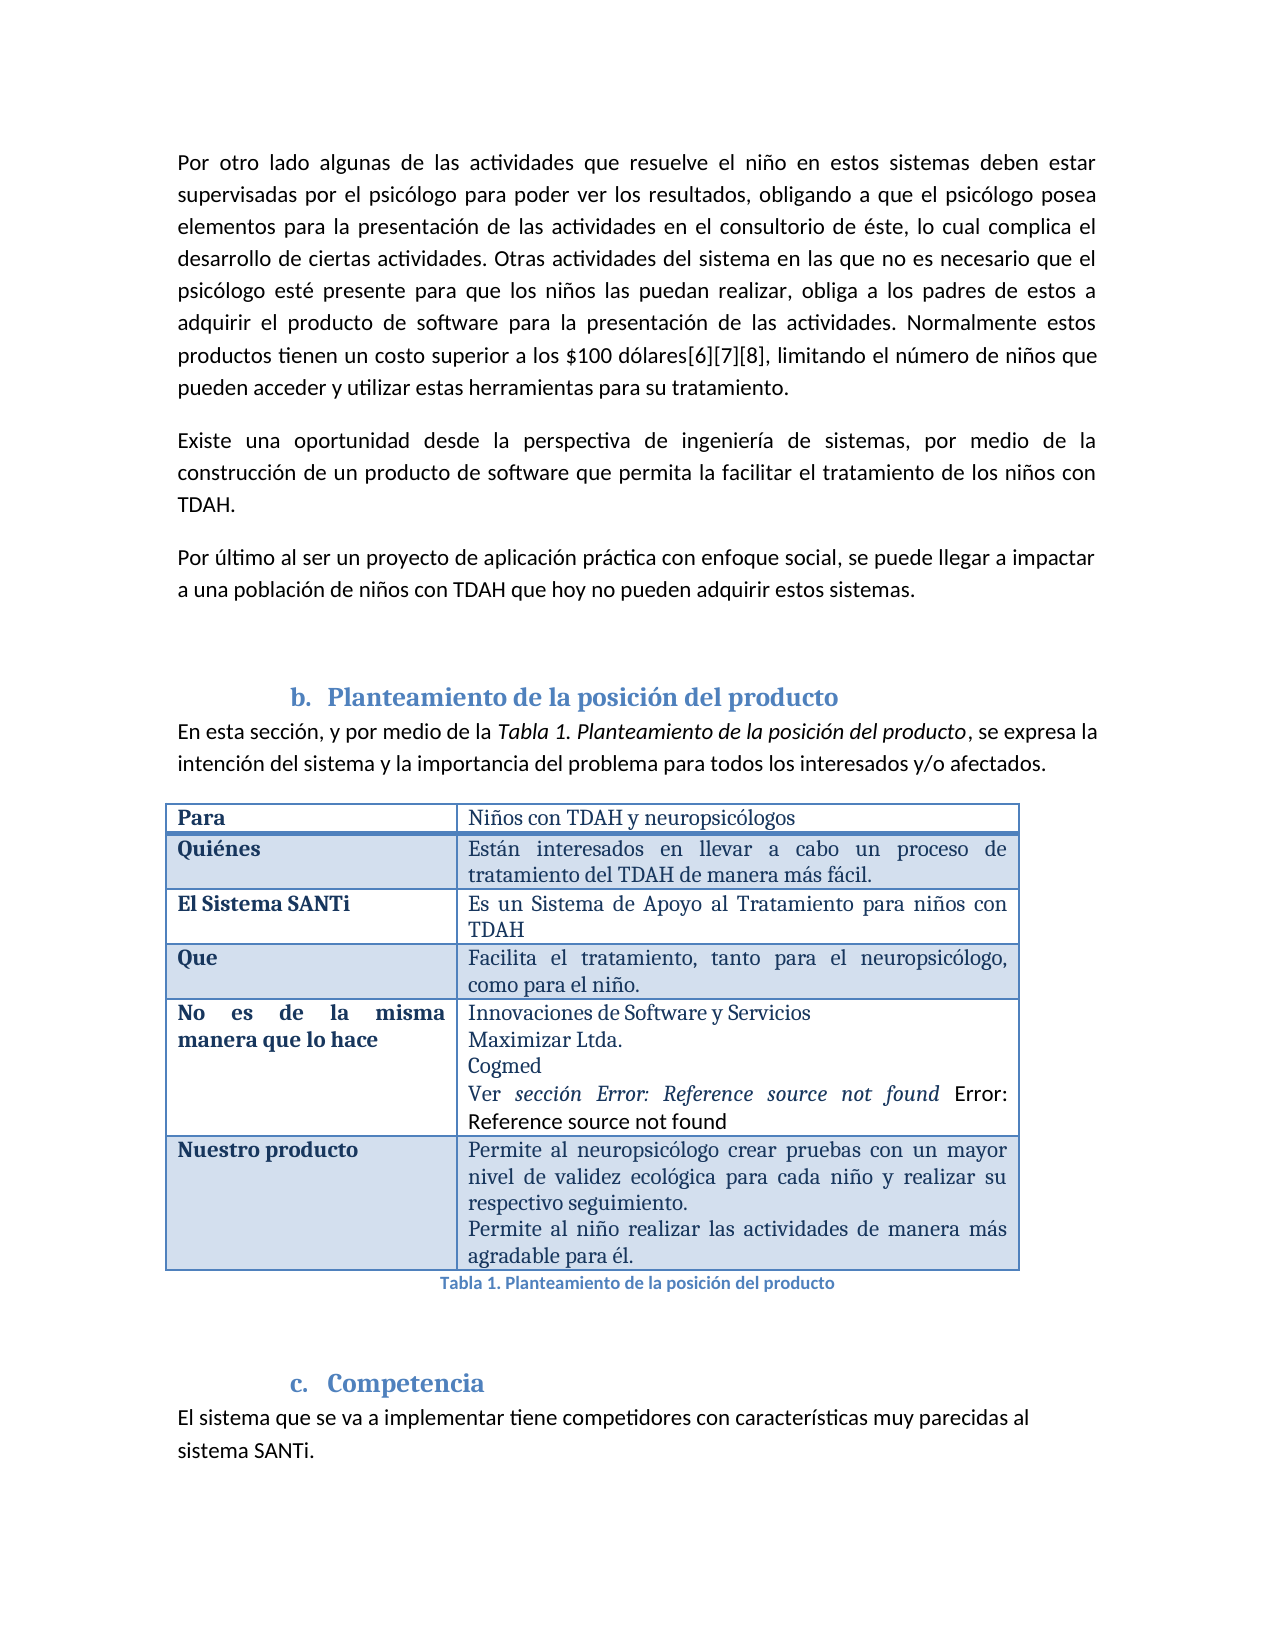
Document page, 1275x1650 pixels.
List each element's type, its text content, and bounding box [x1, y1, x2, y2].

subtitle Planteamiento de la posición del producto [290, 682, 1098, 713]
table_header Niños con TDAH y neuropsicólogos [458, 805, 1018, 831]
table_cell Facilita el tratamiento, tanto para el neuropsicólogo, como para el niño. [458, 945, 1018, 998]
table_header Para [167, 805, 456, 831]
table_cell No es de la misma manera que lo hace [167, 1000, 456, 1135]
table_cell Es un Sistema de Apoyo al Tratamiento para niños con TDAH [458, 890, 1018, 943]
table_cell Quiénes [167, 836, 456, 888]
table_cell Nuestro producto [167, 1137, 456, 1269]
table_cell Permite al neuropsicólogo crear pruebas con un mayor nivel de validez ecológica para cada niño y realizar su respectivo seguimiento. Permite al niño realizar las actividades de manera más agradable para él. [458, 1137, 1018, 1269]
text Existe una oportunidad desde la perspectiva de ingeniería de sistemas, por medio de la construcción de un producto de software que permita la facilitar el tratamiento de los niños con TDAH. [177, 426, 1098, 518]
text Por último al ser un proyecto de aplicación práctica con enfoque social, se puede llegar a impactar a una población de niños con TDAH que hoy no pueden adquirir estos sistemas. [177, 543, 1098, 603]
text El sistema que se va a implementar tiene competidores con características muy parecidas al sistema SANTi. [177, 1403, 1098, 1464]
table_cell Están interesados en llevar a cabo un proceso de tratamiento del TDAH de manera más fácil. [458, 836, 1018, 888]
table_cell El Sistema SANTi [167, 890, 456, 943]
table_cell Innovaciones de Software y Servicios Maximizar Ltda. Cogmed Ver sección ¡Error! No se encuentra el origen de la referencia. ¡Error! No se encuentra el origen de la referencia. [458, 1000, 1018, 1135]
subtitle Competencia [290, 1368, 1098, 1399]
table_cell Que [167, 945, 456, 998]
